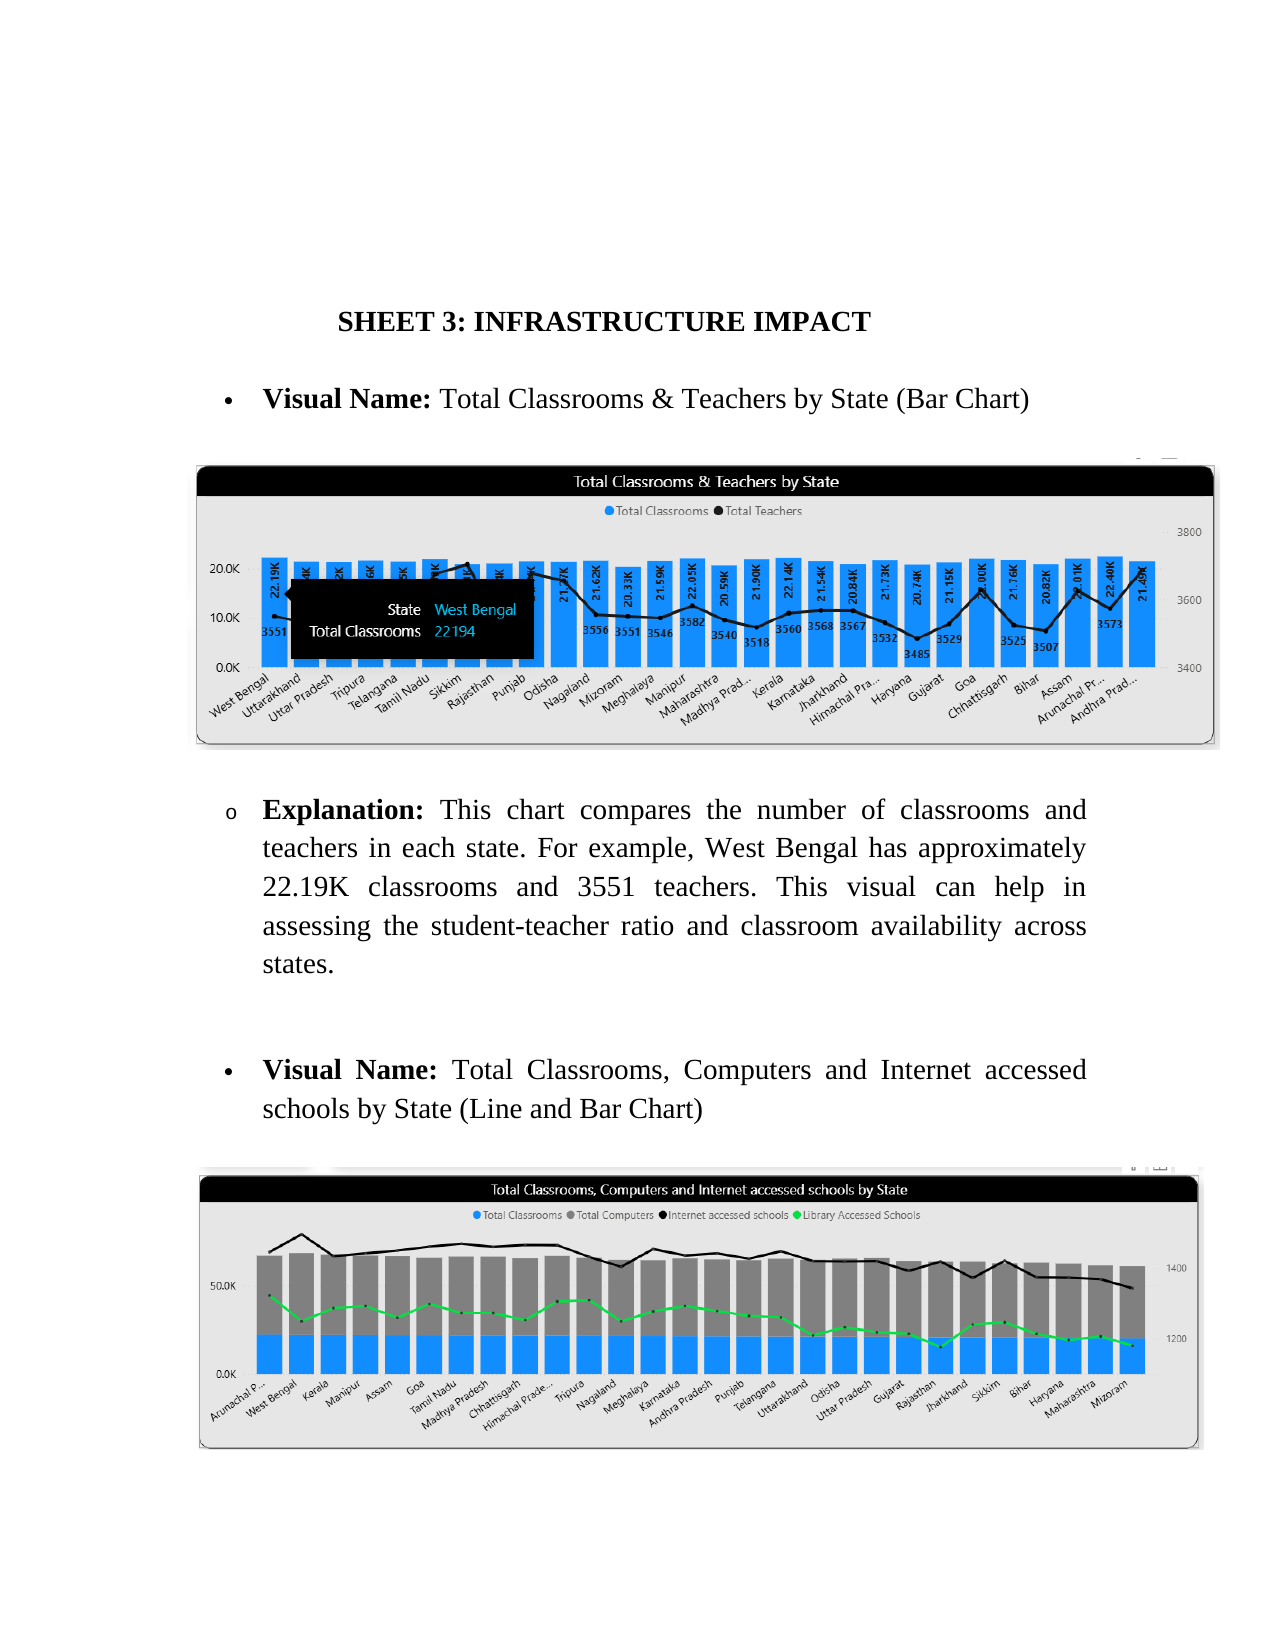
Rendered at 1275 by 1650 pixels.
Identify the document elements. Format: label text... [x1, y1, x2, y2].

list Visual Name: Total Classrooms, Computers and Internet accessed schools by State (Line and Bar Chart) [225, 1052, 1087, 1124]
picture [187, 1167, 1205, 1450]
picture [187, 458, 1221, 750]
list SHEET 3: INFRASTRUCTURE IMPACT [337, 304, 1087, 338]
list Explanation: This chart compares the number of classrooms and teachers in each state. For example, West Bengal has approximately 22.19K classrooms and 3551 teachers. This visual can help in assessing the student-teacher ratio and classroom availability across states. [225, 792, 1087, 1010]
list Visual Name: Total Classrooms & Teachers by State (Bar Chart) [225, 381, 1087, 415]
